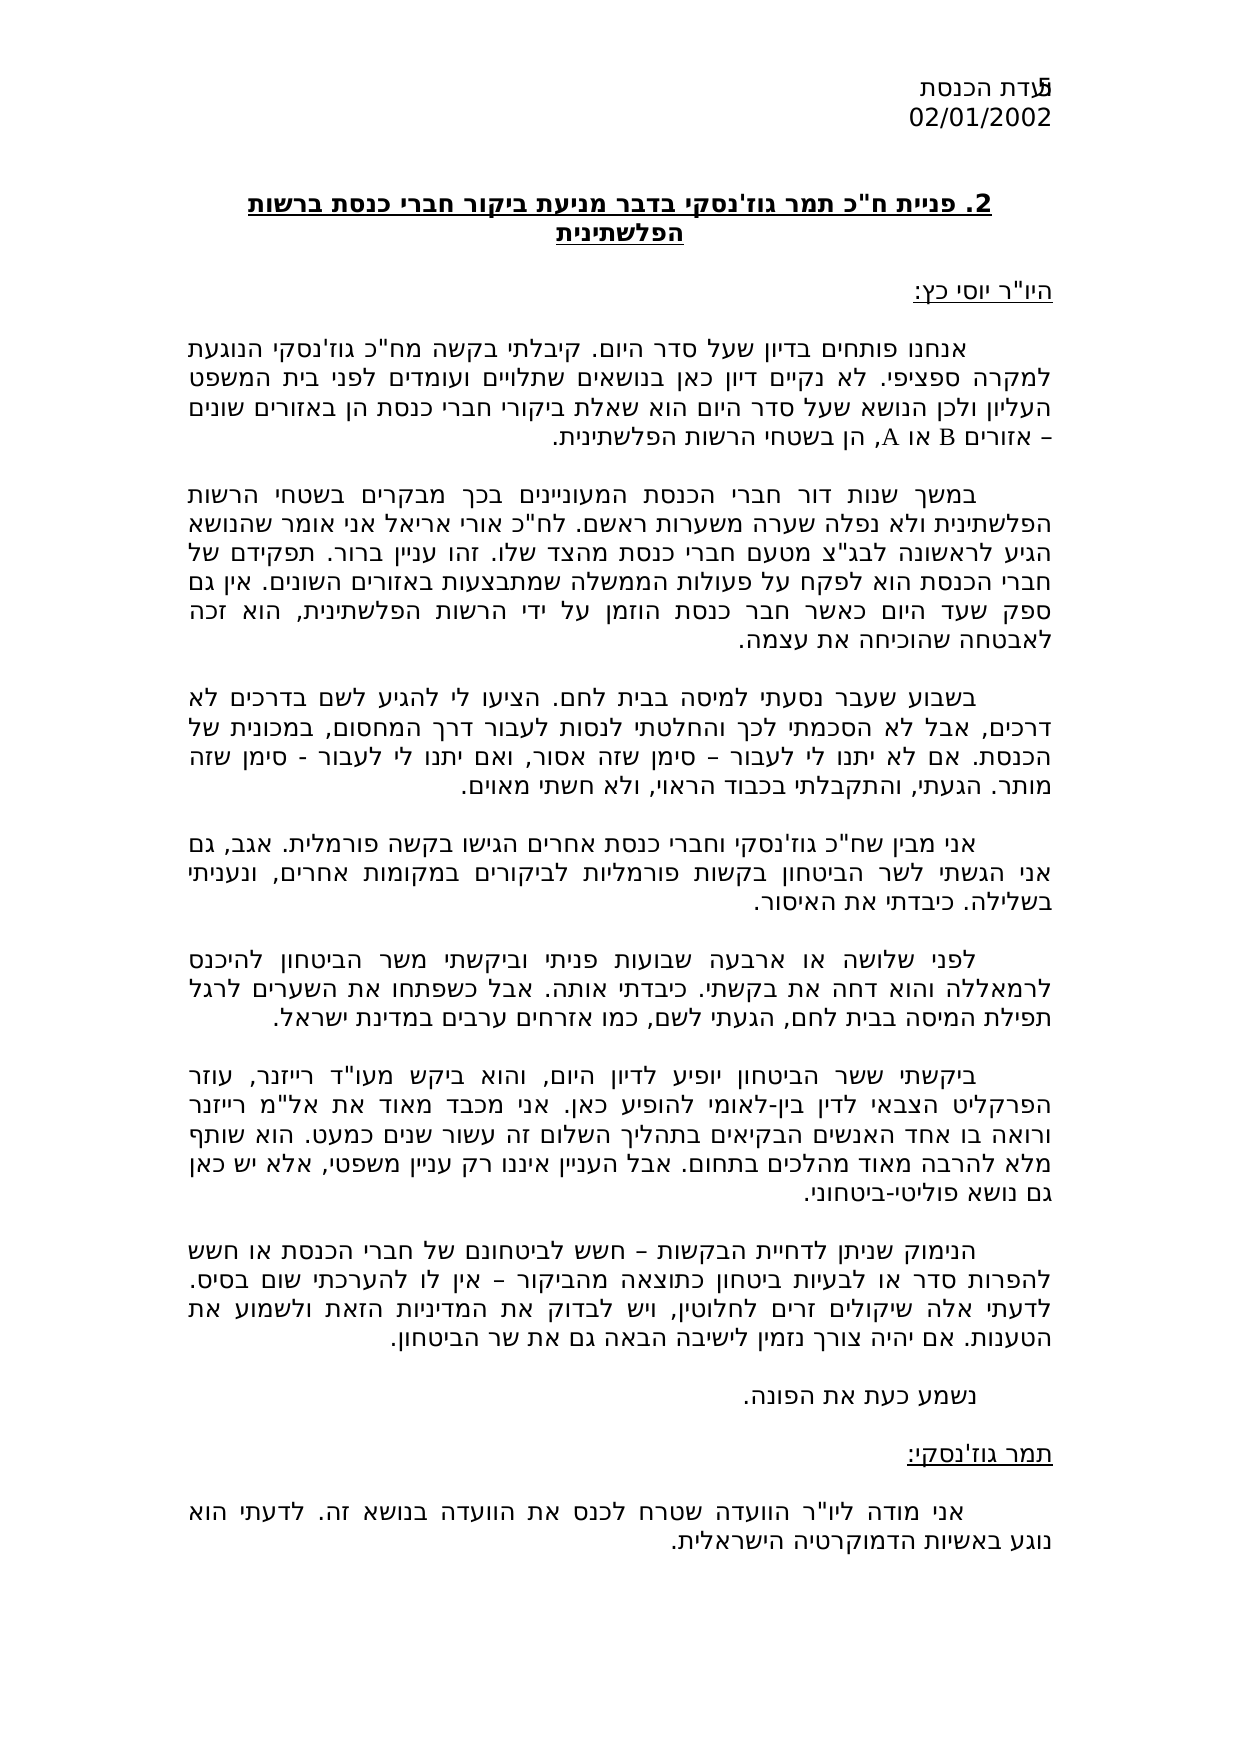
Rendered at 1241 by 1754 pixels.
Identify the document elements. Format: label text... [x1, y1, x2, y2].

text נשמע כעת את הפונה. [187, 1382, 1053, 1411]
text היו"ר יוסי כץ: [187, 276, 1053, 306]
text ביקשתי ששר הביטחון יופיע לדיון היום, והוא ביקש מעו"ד רייזנר, עוזר הפרקליט הצבאי לדין בין-לאומי להופיע כאן. אני מכבד מאוד את אל"מ רייזנר ורואה בו אחד האנשים הבקיאים בתהליך השלום זה עשור שנים כמעט. הוא שותף מלא להרבה מאוד מהלכים בתחום. אבל העניין איננו רק עניין משפטי, אלא יש כאן גם נושא פוליטי-ביטחוני. [187, 1062, 1053, 1207]
text בשבוע שעבר נסעתי למיסה בבית לחם. הציעו לי להגיע לשם בדרכים לא דרכים, אבל לא הסכמתי לכך והחלטתי לנסות לעבור דרך המחסום, במכונית של הכנסת. אם לא יתנו לי לעבור – סימן שזה אסור, ואם יתנו לי לעבור - סימן שזה מותר. הגעתי, והתקבלתי בכבוד הראוי, ולא חשתי מאוים. [187, 684, 1053, 800]
text לפני שלושה או ארבעה שבועות פניתי וביקשתי משר הביטחון להיכנס לרמאללה והוא דחה את בקשתי. כיבדתי אותה. אבל כשפתחו את השערים לרגל תפילת המיסה בבית לחם, הגעתי לשם, כמו אזרחים ערבים במדינת ישראל. [187, 945, 1053, 1033]
text אנחנו פותחים בדיון שעל סדר היום. קיבלתי בקשה מח"כ גוז'נסקי הנוגעת למקרה ספציפי. לא נקיים דיון כאן בנושאים שתלויים ועומדים לפני בית המשפט העליון ולכן הנושא שעל סדר היום הוא שאלת ביקורי חברי כנסת הן באזורים שונים – אזורים B או A, הן בשטחי הרשות הפלשתינית. [187, 334, 1053, 451]
text אני מבין שח"כ גוז'נסקי וחברי כנסת אחרים הגישו בקשה פורמלית. אגב, גם אני הגשתי לשר הביטחון בקשות פורמליות לביקורים במקומות אחרים, ונעניתי בשלילה. כיבדתי את האיסור. [187, 829, 1053, 917]
text במשך שנות דור חברי הכנסת המעוניינים בכך מבקרים בשטחי הרשות הפלשתינית ולא נפלה שערה משערות ראשם. לח"כ אורי אריאל אני אומר שהנושא הגיע לראשונה לבג"צ מטעם חברי כנסת מהצד שלו. זהו עניין ברור. תפקידם של חברי הכנסת הוא לפקח על פעולות הממשלה שמתבצעות באזורים השונים. אין גם ספק שעד היום כאשר חבר כנסת הוזמן על ידי הרשות הפלשתינית, הוא זכה לאבטחה שהוכיחה את עצמה. [187, 480, 1053, 655]
text הנימוק שניתן לדחיית הבקשות – חשש לביטחונם של חברי הכנסת או חשש להפרות סדר או לבעיות ביטחון כתוצאה מהביקור – אין לו להערכתי שום בסיס. לדעתי אלה שיקולים זרים לחלוטין, ויש לבדוק את המדיניות הזאת ולשמוע את הטענות. אם יהיה צורך נזמין לישיבה הבאה גם את שר הביטחון. [187, 1236, 1053, 1353]
text אני מודה ליו"ר הוועדה שטרח לכנס את הוועדה בנושא זה. לדעתי הוא נוגע באשיות הדמוקרטיה הישראלית. [187, 1497, 1053, 1556]
text תמר גוז'נסקי: [187, 1439, 1053, 1469]
text 2. פניית ח"כ תמר גוז'נסקי בדבר מניעת ביקור חברי כנסת ברשות הפלשתינית [187, 189, 1053, 248]
